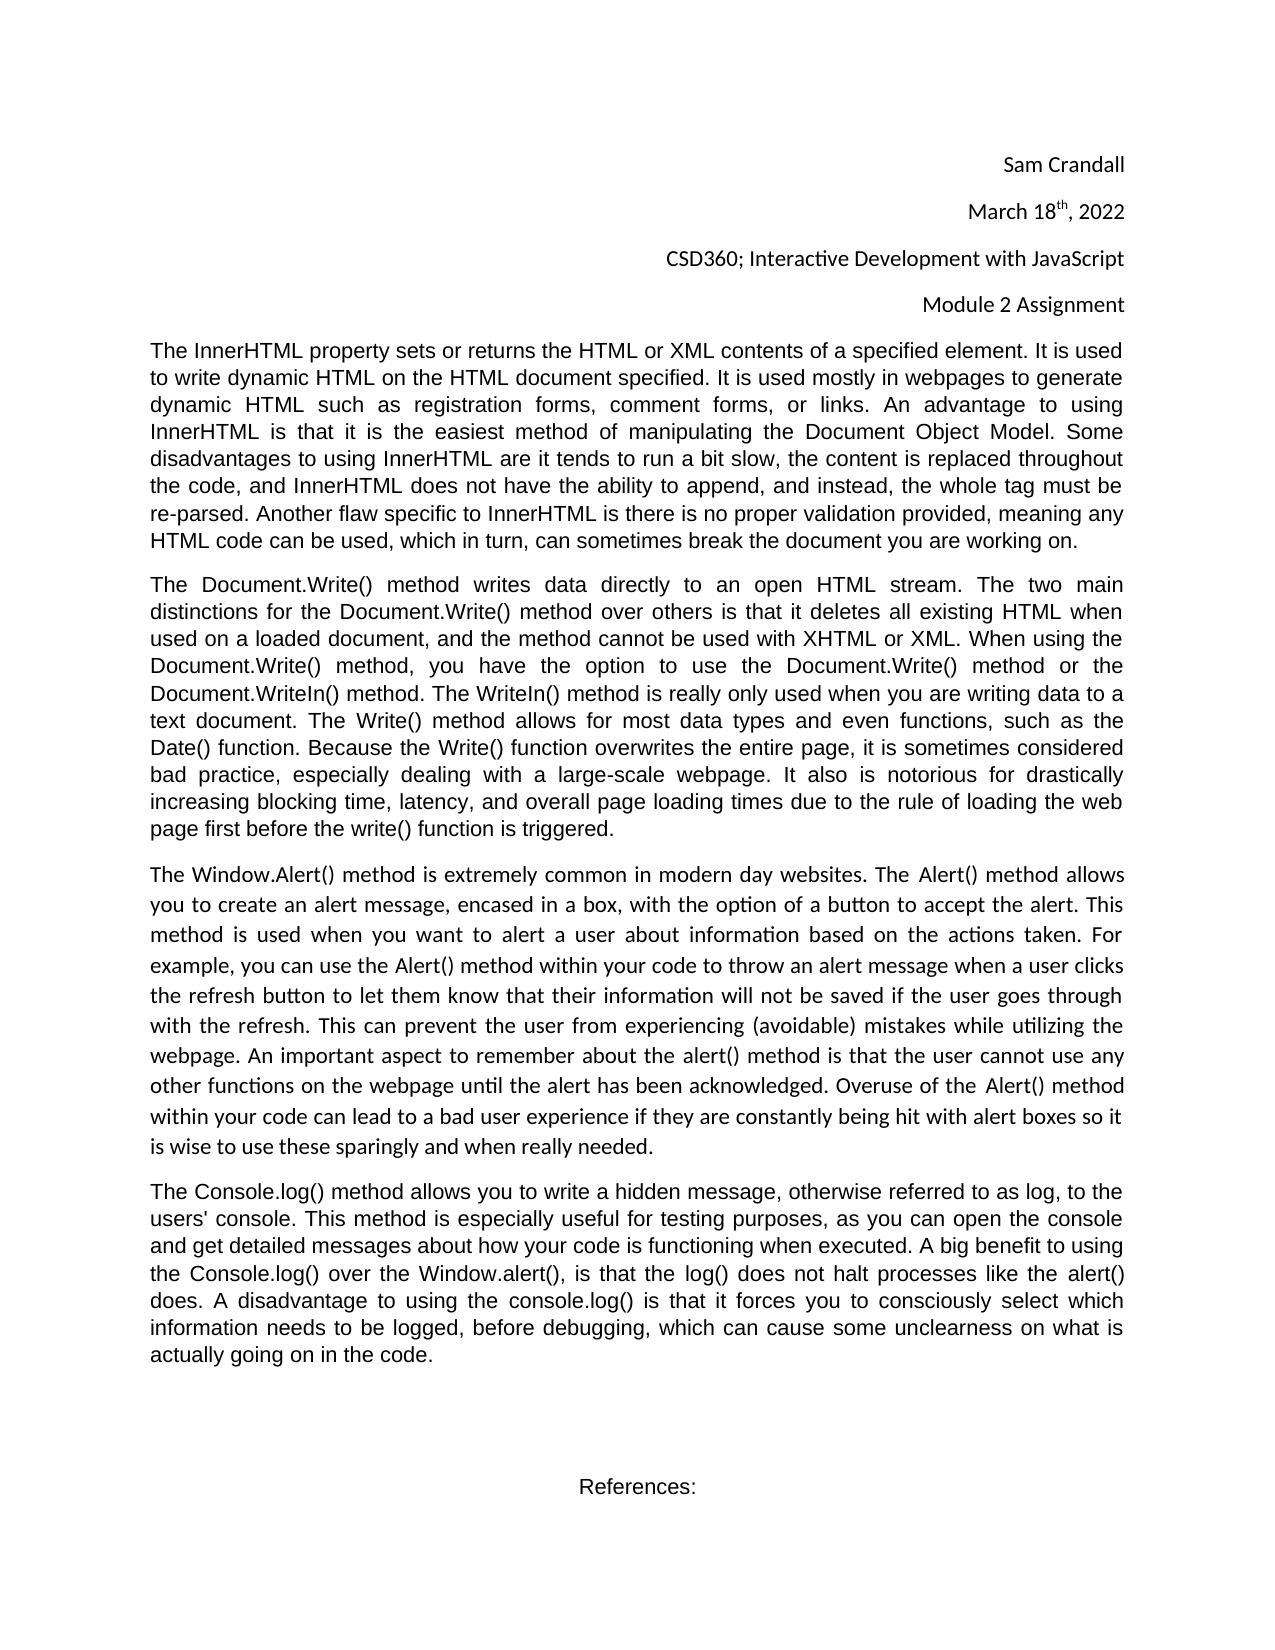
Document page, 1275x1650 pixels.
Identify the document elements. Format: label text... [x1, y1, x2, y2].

text The Console.log() method allows you to write a hidden message, otherwise referred to as log, to the users' console. This method is especially useful for testing purposes, as you can open the console and get detailed messages about how your code is functioning when executed. A big benefit to using the Console.log() over the Window.alert(), is that the log() does not halt processes like the alert() does. A disadvantage to using the console.log() is that it forces you to consciously select which information needs to be logged, before debugging, which can cause some unclearness on what is actually going on in the code. [150, 1179, 1125, 1367]
text The Window.Alert() method is extremely common in modern day websites. The Alert() method allows you to create an alert message, encased in a box, with the option of a button to accept the alert. This method is used when you want to alert a user about information based on the actions taken. For example, you can use the Alert() method within your code to throw an alert message when a user clicks the refresh button to let them know that their information will not be saved if the user goes through with the refresh. This can prevent the user from experiencing (avoidable) mistakes while utilizing the webpage. An important aspect to remember about the alert() method is that the user cannot use any other functions on the webpage until the alert has been acknowledged. Overuse of the Alert() method within your code can lead to a bad user experience if they are constantly being hit with alert boxes so it is wise to use these sparingly and when really needed. [150, 860, 1125, 1160]
text March 18th, 2022 [150, 197, 1125, 225]
text Sam Crandall [150, 150, 1125, 178]
text References: [150, 1474, 1125, 1499]
text Module 2 Assignment [150, 291, 1125, 319]
text The Document.Write() method writes data directly to an open HTML stream. The two main distinctions for the Document.Write() method over others is that it deletes all existing HTML when used on a loaded document, and the method cannot be used with XHTML or XML. When using the Document.Write() method, you have the option to use the Document.Write() method or the Document.WriteIn() method. The WriteIn() method is really only used when you are writing data to a text document. The Write() method allows for most data types and even functions, such as the Date() function. Because the Write() function overwrites the entire page, it is sometimes considered bad practice, especially dealing with a large-scale webpage. It also is notorious for drastically increasing blocking time, latency, and overall page loading times due to the rule of loading the web page first before the write() function is triggered. [150, 572, 1125, 842]
text CSD360; Interactive Development with JavaScript [150, 244, 1125, 272]
text The InnerHTML property sets or returns the HTML or XML contents of a specified element. It is used to write dynamic HTML on the HTML document specified. It is used mostly in webpages to generate dynamic HTML such as registration forms, comment forms, or links. An advantage to using InnerHTML is that it is the easiest method of manipulating the Document Object Model. Some disadvantages to using InnerHTML are it tends to run a bit slow, the content is replaced throughout the code, and InnerHTML does not have the ability to append, and instead, the whole tag must be re-parsed. Another flaw specific to InnerHTML is there is no proper validation provided, meaning any HTML code can be used, which in turn, can sometimes break the document you are working on. [150, 337, 1125, 553]
